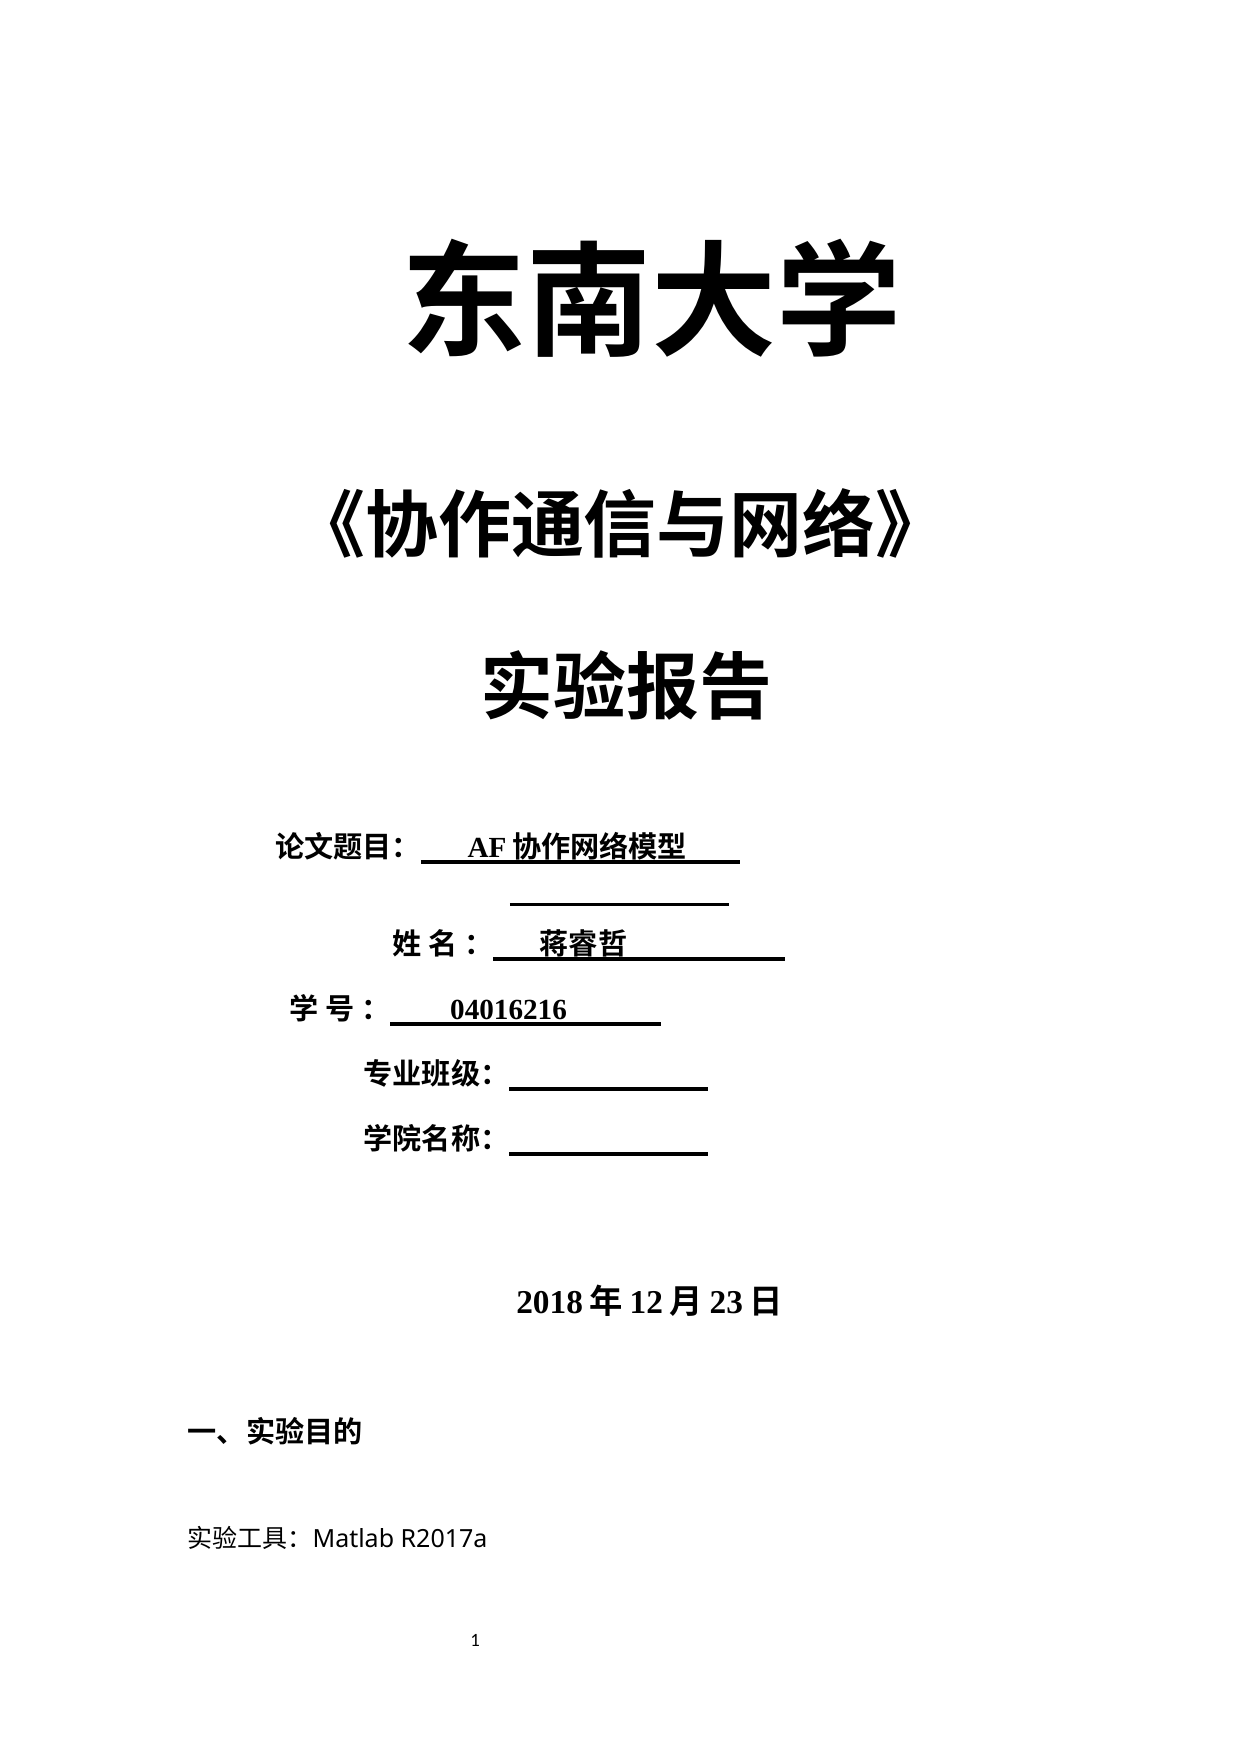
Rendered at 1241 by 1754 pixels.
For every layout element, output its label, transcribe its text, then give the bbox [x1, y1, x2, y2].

text 《协作通信与网络》 [187, 454, 1053, 584]
text 论文题目： AF协作网络模型 [187, 812, 1053, 877]
text 专业班级： [187, 1039, 1053, 1104]
text 学 号 ： 04016216 [187, 974, 1053, 1039]
text 实验工具：Matlab R2017a [187, 1504, 1053, 1569]
text 姓 名 ： 蒋睿哲 [187, 909, 1053, 974]
subtitle 一、实验目的 [187, 1397, 1053, 1462]
text 东南大学 [187, 194, 1053, 389]
text 学院名称： [187, 1104, 1053, 1169]
text 2018年12月23日 [187, 1267, 1053, 1332]
text 实验报告 [187, 617, 1053, 747]
